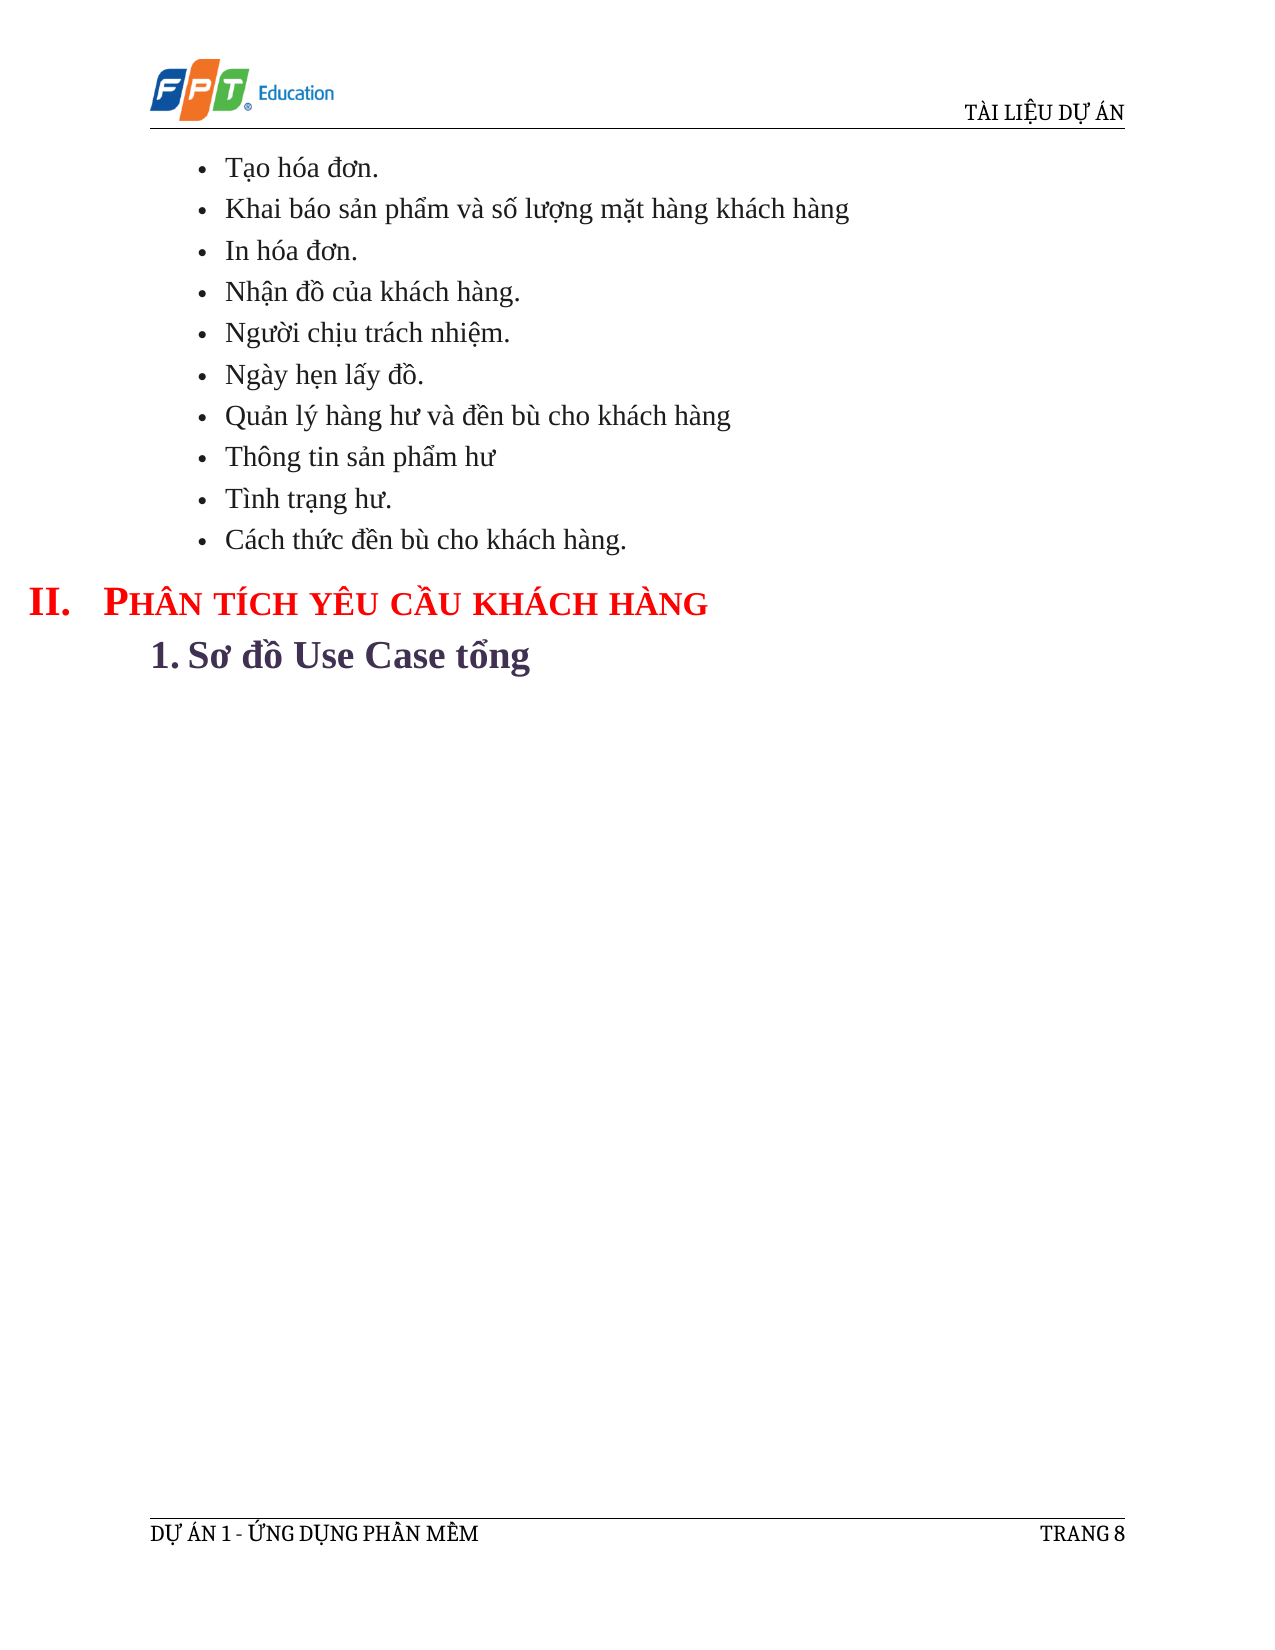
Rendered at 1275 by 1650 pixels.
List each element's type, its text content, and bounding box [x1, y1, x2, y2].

list Cách thức đền bù cho khách hàng. [198, 522, 1125, 556]
list Người chịu trách nhiệm. [198, 315, 1125, 349]
list Khai báo sản phẩm và số lượng mặt hàng khách hàng [198, 191, 1125, 225]
subtitle Phân tích yêu cầu khách hàng [28, 577, 1125, 624]
list Quản lý hàng hư và đền bù cho khách hàng [198, 398, 1125, 432]
list In hóa đơn. [198, 233, 1125, 266]
list Sơ đồ Use Case tổng [150, 632, 1125, 677]
list Tình trạng hư. [198, 481, 1125, 514]
list Nhận đồ của khách hàng. [198, 274, 1125, 308]
list Ngày hẹn lấy đồ. [198, 357, 1125, 390]
list Tạo hóa đơn. [198, 150, 1125, 183]
list Thông tin sản phẩm hư [198, 439, 1125, 473]
picture [150, 59, 336, 121]
